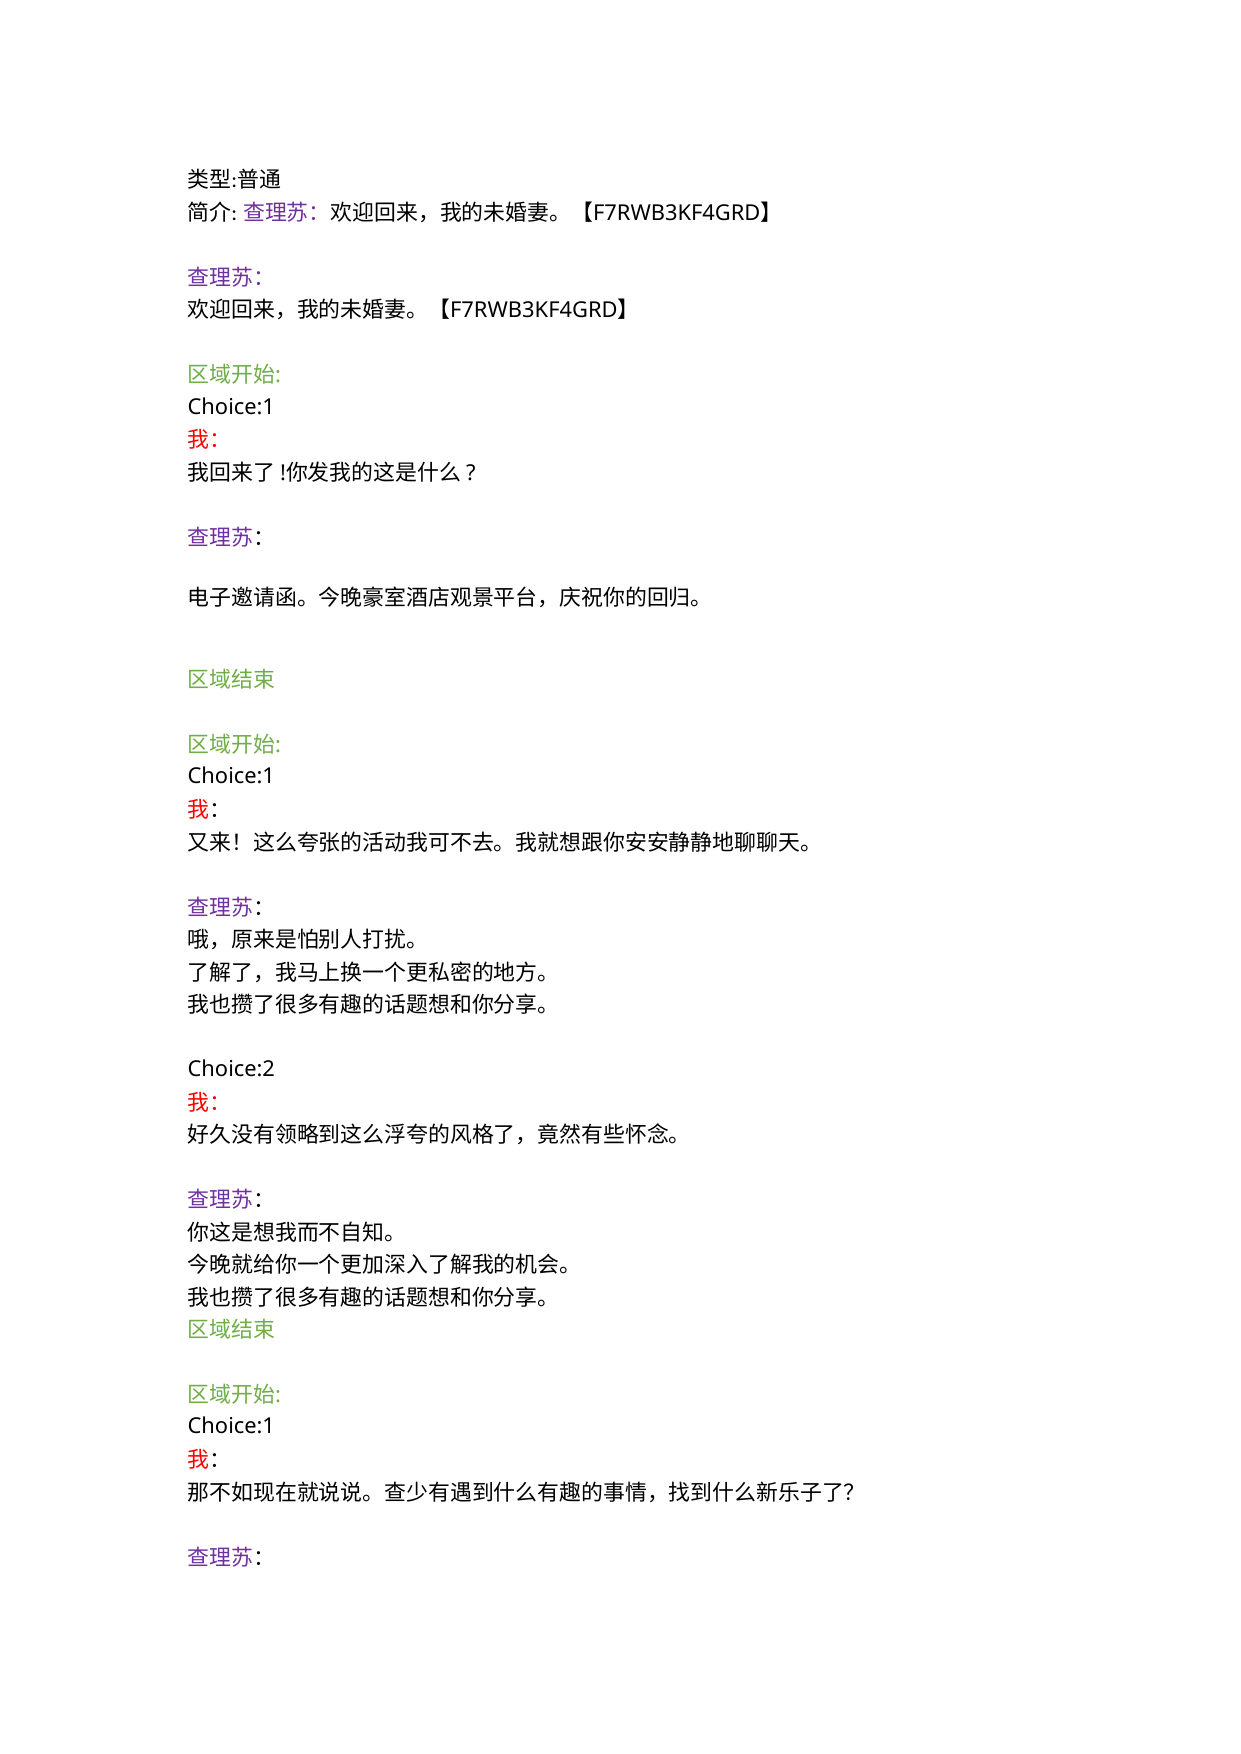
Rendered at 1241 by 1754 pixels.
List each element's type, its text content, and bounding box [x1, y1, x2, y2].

text Choice:1 [187, 389, 1053, 422]
text 了解了，我马上换一个更私密的地方。 [187, 954, 1053, 987]
text 查理苏： [187, 519, 1053, 552]
text 你这是想我而不自知。 [187, 1214, 1053, 1247]
text Choice:2 [187, 1052, 1053, 1084]
text 哦，原来是怕别人打扰。 [187, 922, 1053, 954]
text 查理苏： [187, 259, 1053, 292]
text 简介: 查理苏：欢迎回来，我的未婚妻。【F7RWB3KF4GRD】 [187, 194, 1053, 227]
text 我： [187, 1442, 1053, 1474]
text 区域开始: [187, 1377, 1053, 1409]
text 我： [187, 422, 1053, 454]
text 我： [187, 1084, 1053, 1117]
text 查理苏： [187, 889, 1053, 922]
text Choice:1 [187, 1409, 1053, 1442]
text 区域开始: [187, 727, 1053, 759]
text 查理苏： [187, 1539, 1053, 1572]
text 欢迎回来，我的未婚妻。【F7RWB3KF4GRD】 [187, 292, 1053, 324]
text 类型:普通 [187, 162, 1053, 194]
text 好久没有领略到这么浮夸的风格了，竟然有些怀念。 [187, 1117, 1053, 1149]
text 区域开始: [187, 357, 1053, 389]
subtitle 电子邀请函。今晚豪室酒店观景平台，庆祝你的回归。 [187, 579, 1053, 612]
text 查理苏： [187, 1182, 1053, 1214]
text 区域结束 [187, 1312, 1053, 1344]
text 我： [187, 792, 1053, 824]
text 今晚就给你一个更加深入了解我的机会。 [187, 1247, 1053, 1279]
text 我也攒了很多有趣的话题想和你分享。 [187, 987, 1053, 1019]
text 那不如现在就说说。查少有遇到什么有趣的事情，找到什么新乐子了？ [187, 1474, 1053, 1507]
text 区域结束 [187, 662, 1053, 694]
text 我回来了 !你发我的这是什么 ? [187, 454, 1053, 487]
text Choice:1 [187, 759, 1053, 792]
text 我也攒了很多有趣的话题想和你分享。 [187, 1279, 1053, 1312]
text 又来！这么夸张的活动我可不去。我就想跟你安安静静地聊聊天。 [187, 824, 1053, 857]
